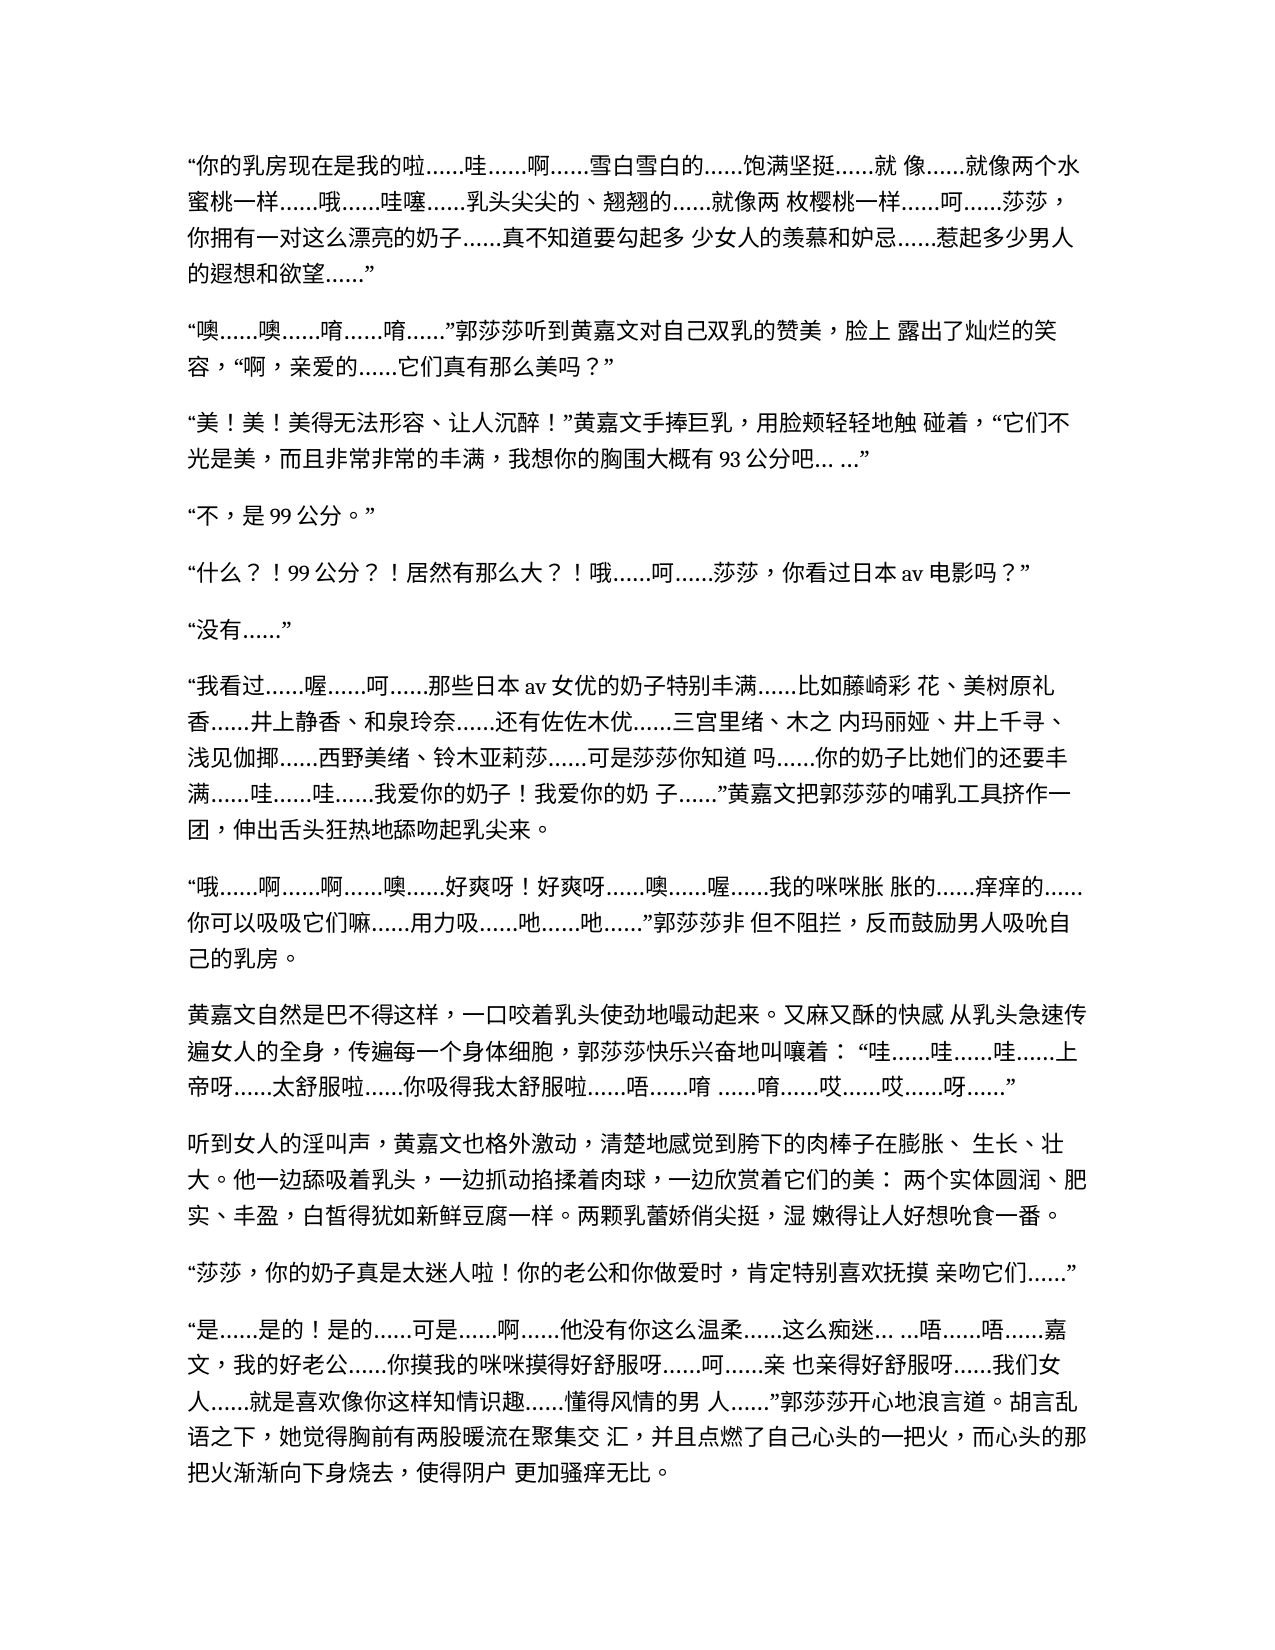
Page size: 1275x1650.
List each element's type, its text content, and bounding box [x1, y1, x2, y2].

text “美！美！美得无法形容、让人沉醉！”黄嘉文手捧巨乳，用脸颊轻轻地触 碰着，“它们不光是美，而且非常非常的丰满，我想你的胸围大概有93公分吧… …” [187, 407, 1087, 474]
text “哦……啊……啊……噢……好爽呀！好爽呀……噢……喔……我的咪咪胀 胀的……痒痒的……你可以吸吸它们嘛……用力吸……吔……吔……”郭莎莎非 但不阻拦，反而鼓励男人吸吮自己的乳房。 [187, 871, 1087, 974]
text “噢……噢……唷……唷……”郭莎莎听到黄嘉文对自己双乳的赞美，脸上 露出了灿烂的笑容，“啊，亲爱的……它们真有那么美吗？” [187, 314, 1087, 382]
text “没有……” [187, 613, 1087, 645]
text 黄嘉文自然是巴不得这样，一口咬着乳头使劲地嘬动起来。又麻又酥的快感 从乳头急速传遍女人的全身，传遍每一个身体细胞，郭莎莎快乐兴奋地叫嚷着： “哇……哇……哇……上帝呀……太舒服啦……你吸得我太舒服啦……唔……唷 ……唷……哎……哎……呀……” [187, 999, 1087, 1103]
text “不，是99公分。” [187, 500, 1087, 531]
text “莎莎，你的奶子真是太迷人啦！你的老公和你做爱时，肯定特别喜欢抚摸 亲吻它们……” [187, 1257, 1087, 1288]
text “是……是的！是的……可是……啊……他没有你这么温柔……这么痴迷… …唔……唔……嘉文，我的好老公……你摸我的咪咪摸得好舒服呀……呵……亲 也亲得好舒服呀……我们女人……就是喜欢像你这样知情识趣……懂得风情的男 人……”郭莎莎开心地浪言道。胡言乱语之下，她觉得胸前有两股暖流在聚集交 汇，并且点燃了自己心头的一把火，而心头的那把火渐渐向下身烧去，使得阴户 更加骚痒无比。 [187, 1313, 1087, 1488]
text 听到女人的淫叫声，黄嘉文也格外激动，清楚地感觉到胯下的肉棒子在膨胀、 生长、壮大。他一边舔吸着乳头，一边抓动掐揉着肉球，一边欣赏着它们的美： 两个实体圆润、肥实、丰盈，白皙得犹如新鲜豆腐一样。两颗乳蕾娇俏尖挺，湿 嫩得让人好想吮食一番。 [187, 1128, 1087, 1231]
text “你的乳房现在是我的啦……哇……啊……雪白雪白的……饱满坚挺……就 像……就像两个水蜜桃一样……哦……哇噻……乳头尖尖的、翘翘的……就像两 枚樱桃一样……呵……莎莎，你拥有一对这么漂亮的奶子……真不知道要勾起多 少女人的羡慕和妒忌……惹起多少男人的遐想和欲望……” [187, 150, 1087, 289]
text “我看过……喔……呵……那些日本av女优的奶子特别丰满……比如藤崎彩 花、美树原礼香……井上静香、和泉玲奈……还有佐佐木优……三宫里绪、木之 内玛丽娅、井上千寻、浅见伽揶……西野美绪、铃木亚莉莎……可是莎莎你知道 吗……你的奶子比她们的还要丰满……哇……哇……我爱你的奶子！我爱你的奶 子……”黄嘉文把郭莎莎的哺乳工具挤作一团，伸出舌头狂热地舔吻起乳尖来。 [187, 670, 1087, 845]
text “什么？！99公分？！居然有那么大？！哦……呵……莎莎，你看过日本av 电影吗？” [187, 557, 1087, 588]
